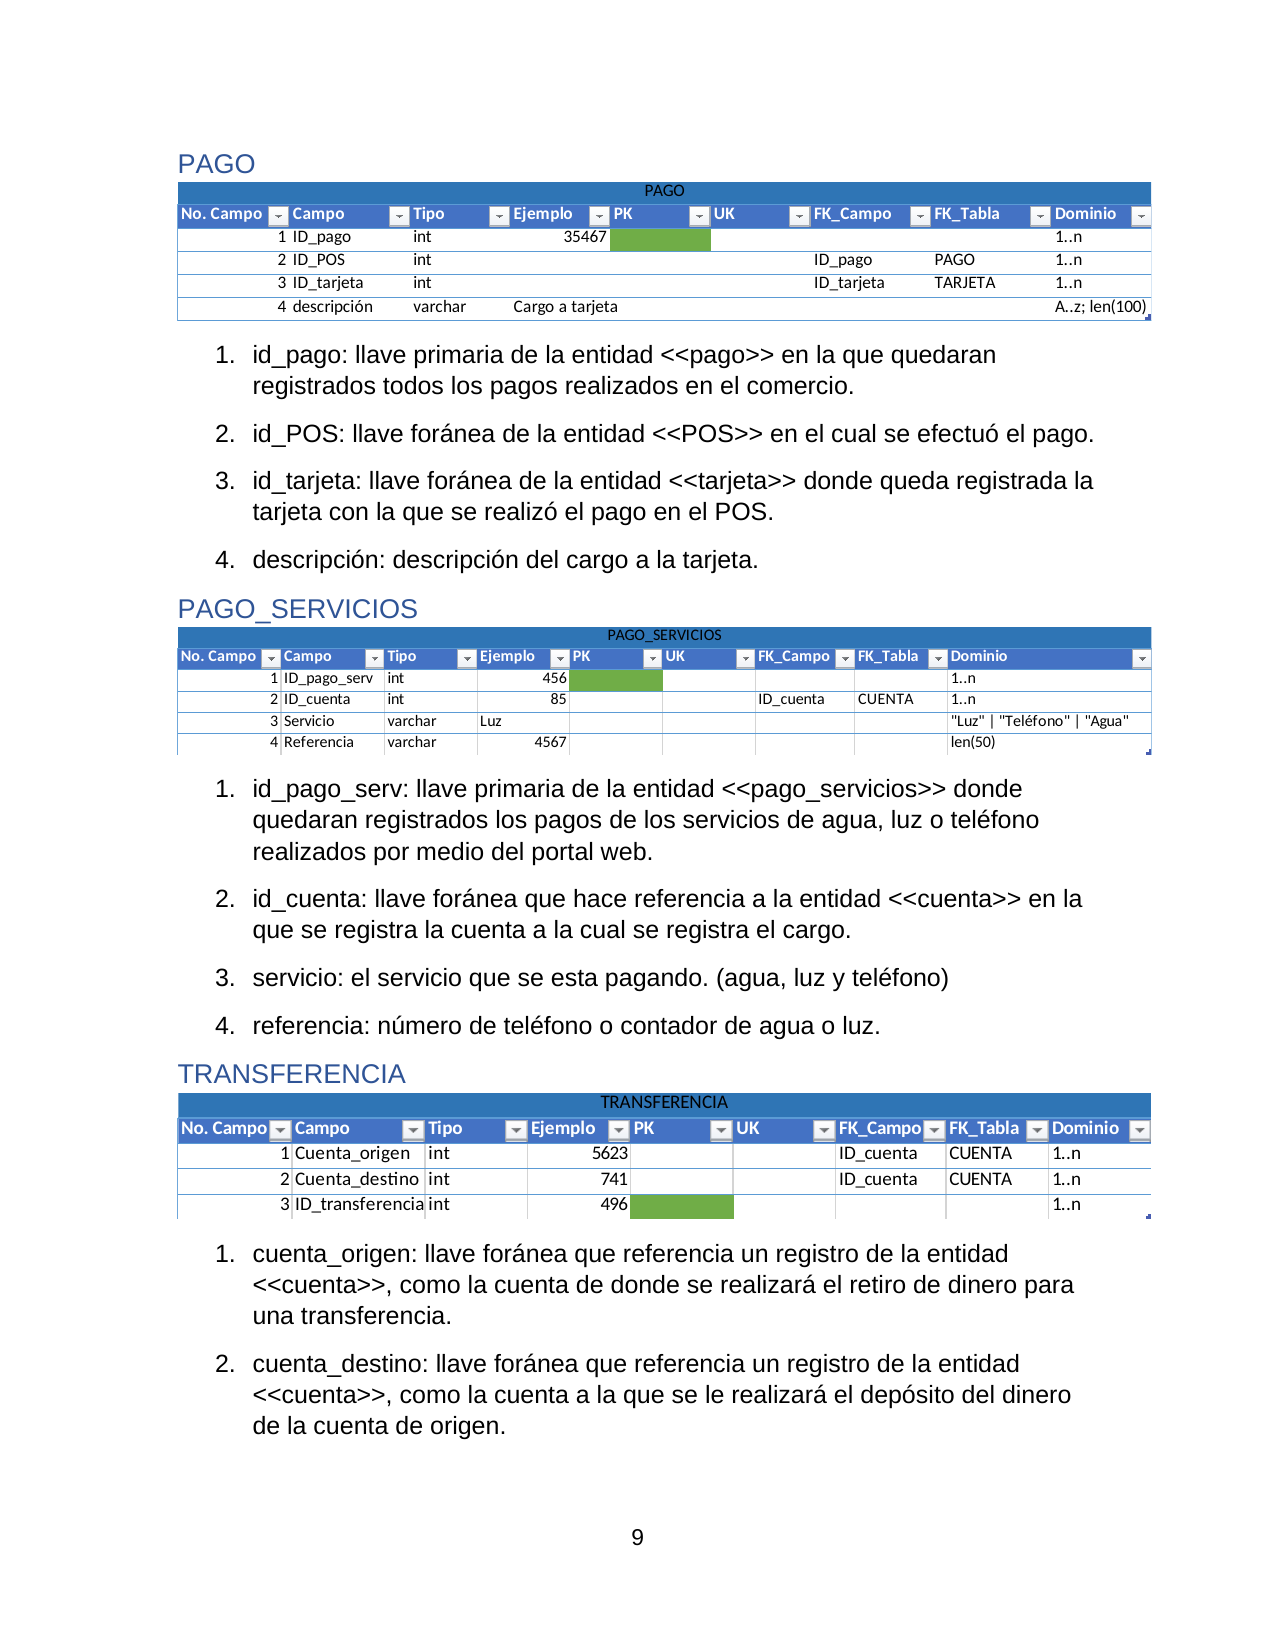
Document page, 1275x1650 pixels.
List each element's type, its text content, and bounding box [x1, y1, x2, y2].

list cuenta_origen: llave foránea que referencia un registro de la entidad <<cuenta>>, como la cuenta de donde se realizará el retiro de dinero para una transferencia. [215, 1239, 1098, 1330]
list cuenta_destino: llave foránea que referencia un registro de la entidad <<cuenta>>, como la cuenta a la que se le realizará el depósito del dinero de la cuenta de origen. [215, 1349, 1098, 1439]
subtitle PAGO_SERVICIOS [177, 593, 1098, 624]
list id_cuenta: llave foránea que hace referencia a la entidad <<cuenta>> en la que se registra la cuenta a la cual se registra el cargo. [215, 884, 1098, 944]
subtitle TRANSFERENCIA [177, 1058, 1098, 1090]
list referencia: número de teléfono o contador de agua o luz. [215, 1011, 1098, 1039]
list descripción: descripción del cargo a la tarjeta. [215, 545, 1098, 574]
list id_tarjeta: llave foránea de la entidad <<tarjeta>> donde queda registrada la tarjeta con la que se realizó el pago en el POS. [215, 466, 1098, 526]
subtitle PAGO [177, 148, 1098, 179]
list id_POS: llave foránea de la entidad <<POS>> en el cual se efectuó el pago. [215, 418, 1098, 447]
list servicio: el servicio que se esta pagando. (agua, luz y teléfono) [215, 963, 1098, 992]
list id_pago_serv: llave primaria de la entidad <<pago_servicios>> donde quedaran registrados los pagos de los servicios de agua, luz o teléfono realizados por medio del portal web. [215, 774, 1098, 865]
list id_pago: llave primaria de la entidad <<pago>> en la que quedaran registrados todos los pagos realizados en el comercio. [215, 340, 1098, 399]
